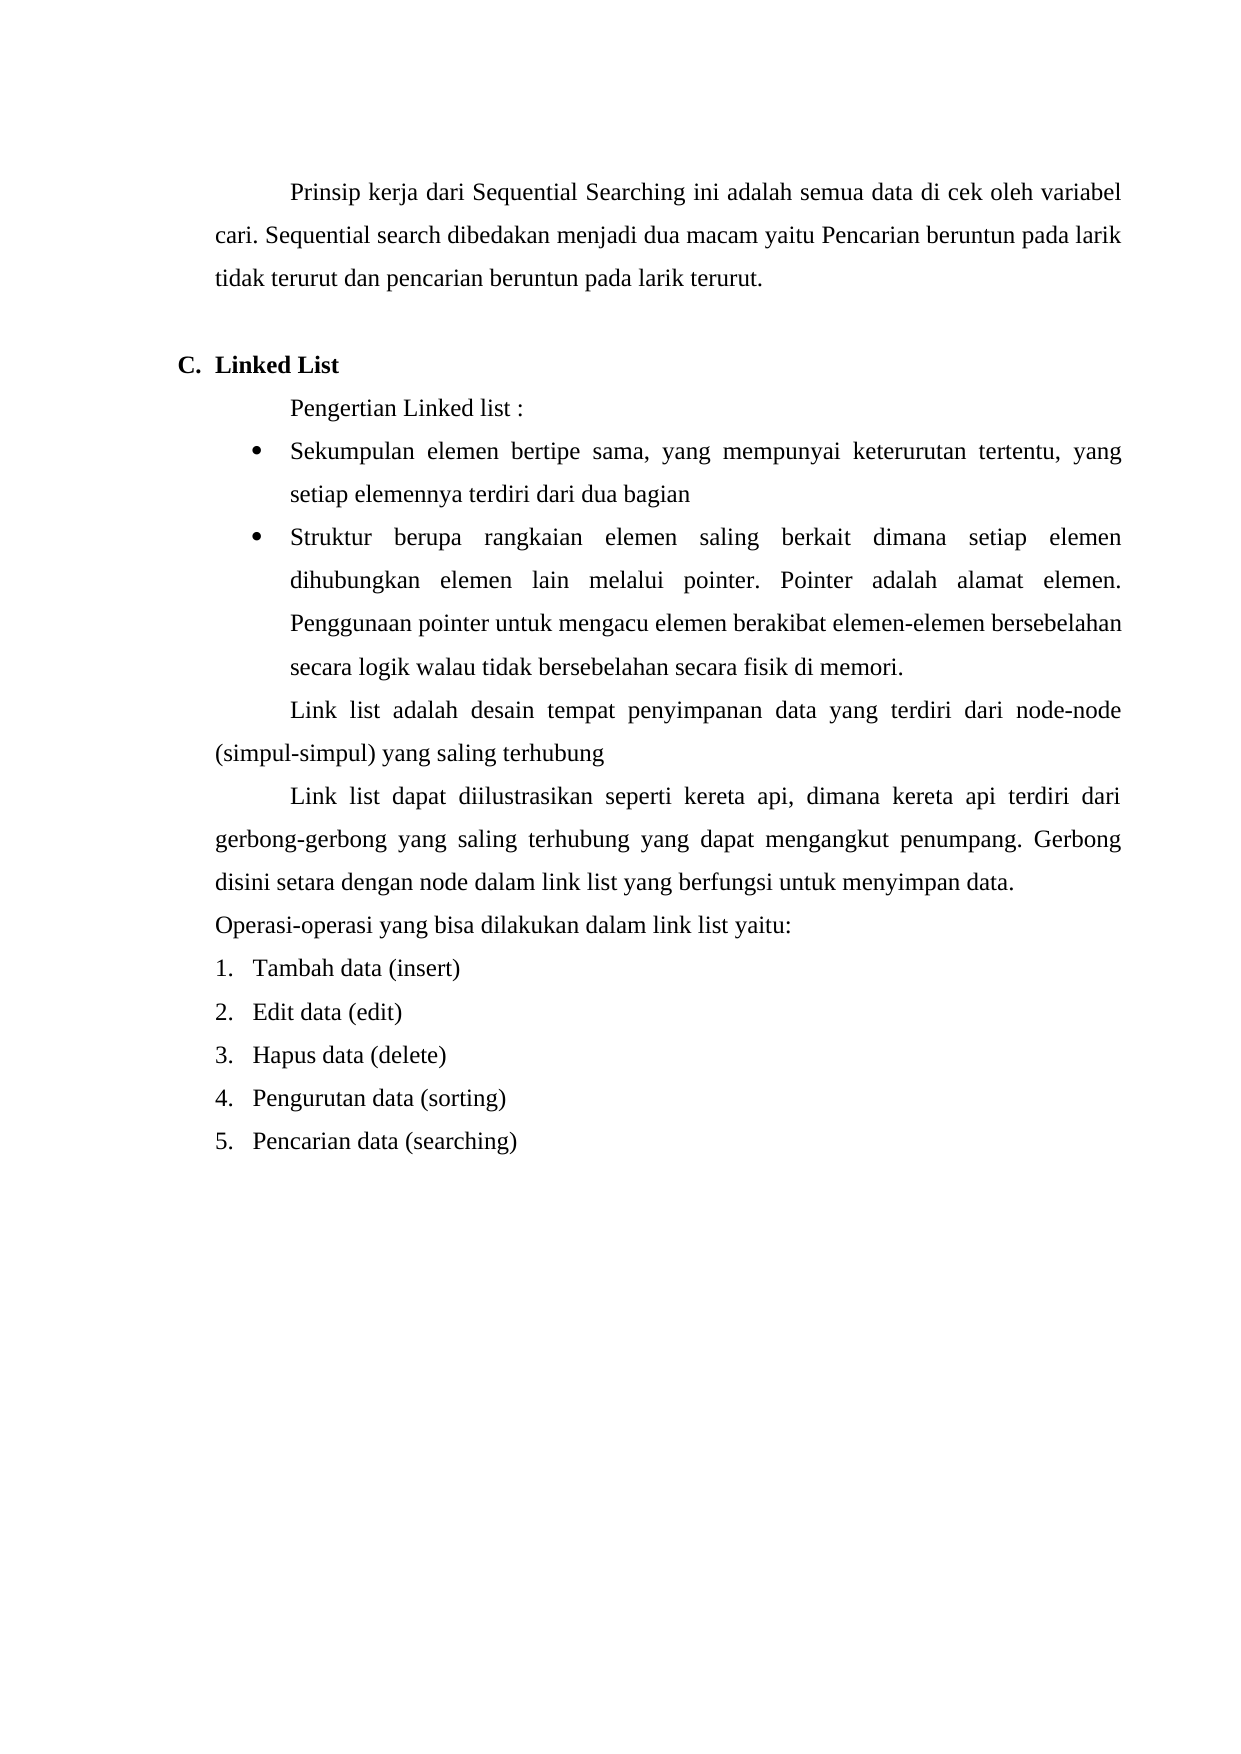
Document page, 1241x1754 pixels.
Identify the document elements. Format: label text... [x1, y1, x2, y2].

subtitle Pengurutan data (sorting) [215, 1083, 1122, 1112]
text Link list dapat diilustrasikan seperti kereta api, dimana kereta api terdiri dari gerbong-gerbong yang saling terhubung yang dapat mengangkut penumpang. Gerbong disini setara dengan node dalam link list yang berfungsi untuk menyimpan data. [215, 781, 1122, 896]
list Sekumpulan elemen bertipe sama, yang mempunyai keterurutan tertentu, yang setiap elemennya terdiri dari dua bagian [252, 436, 1122, 508]
text Pengertian Linked list : [215, 393, 1122, 422]
subtitle Hapus data (delete) [215, 1040, 1122, 1068]
subtitle Linked List [177, 350, 1122, 378]
text Prinsip kerja dari Sequential Searching ini adalah semua data di cek oleh variabel cari. Sequential search dibedakan menjadi dua macam yaitu Pencarian beruntun pada larik tidak terurut dan pencarian beruntun pada larik terurut. [215, 177, 1122, 292]
text Link list adalah desain tempat penyimpanan data yang terdiri dari node-node (simpul-simpul) yang saling terhubung [215, 695, 1122, 767]
subtitle Pencarian data (searching) [215, 1126, 1122, 1155]
subtitle Tambah data (insert) [215, 953, 1122, 982]
list Struktur berupa rangkaian elemen saling berkait dimana setiap elemen dihubungkan elemen lain melalui pointer. Pointer adalah alamat elemen. Penggunaan pointer untuk mengacu elemen berakibat elemen-elemen bersebelahan secara logik walau tidak bersebelahan secara fisik di memori. [252, 522, 1122, 680]
text Operasi-operasi yang bisa dilakukan dalam link list yaitu: [215, 910, 1122, 939]
subtitle Edit data (edit) [215, 997, 1122, 1025]
